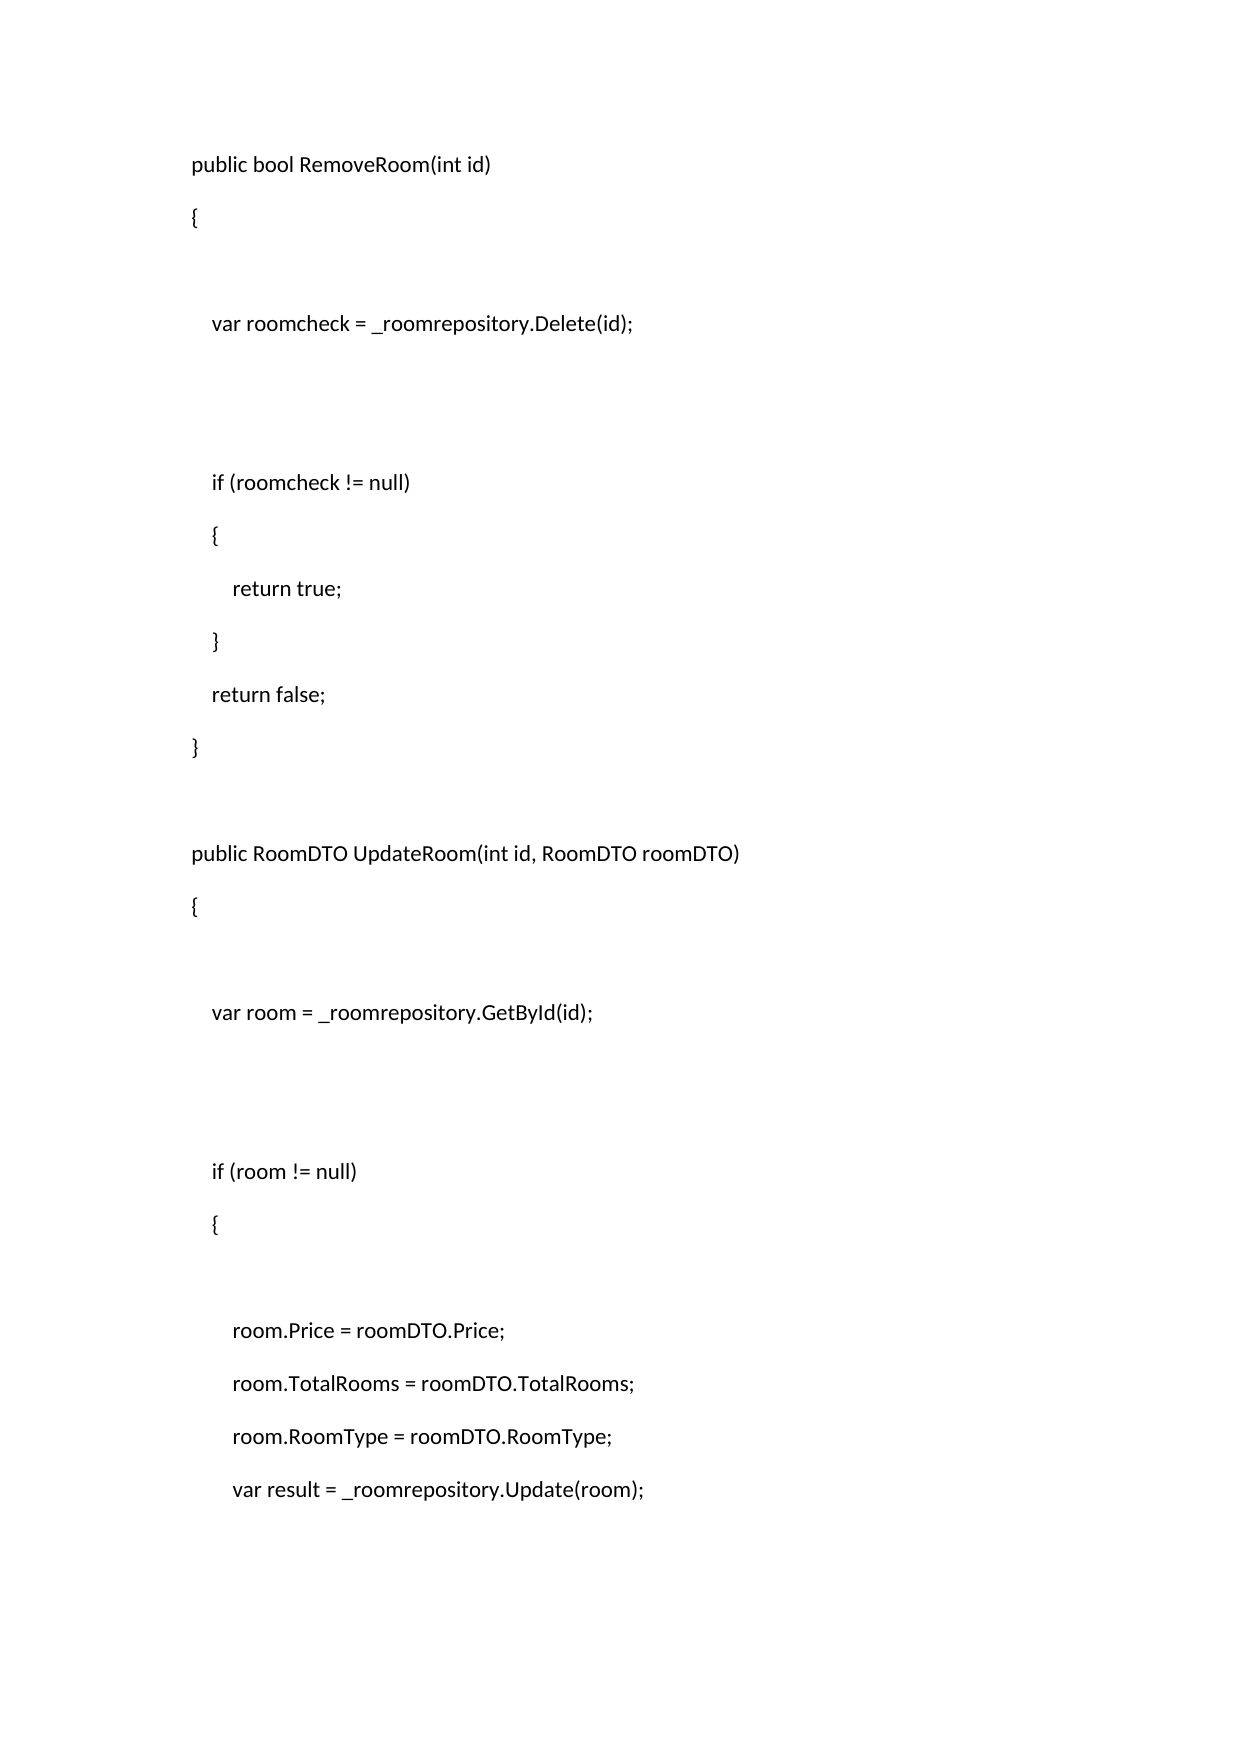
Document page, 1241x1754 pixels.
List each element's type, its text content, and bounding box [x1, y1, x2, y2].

text if (room != null) [150, 1157, 1090, 1185]
text var room = _roomrepository.GetById(id); [150, 998, 1090, 1026]
text } [150, 733, 1090, 761]
text if (roomcheck != null) [150, 468, 1090, 496]
text room.Price = roomDTO.Price; [150, 1316, 1090, 1344]
text } [150, 627, 1090, 655]
text room.TotalRooms = roomDTO.TotalRooms; [150, 1369, 1090, 1397]
text return false; [150, 680, 1090, 708]
text { [150, 521, 1090, 549]
text { [150, 892, 1090, 920]
text { [150, 1210, 1090, 1238]
text room.RoomType = roomDTO.RoomType; [150, 1422, 1090, 1451]
text public bool RemoveRoom(int id) [150, 150, 1090, 178]
text { [150, 203, 1090, 231]
text public RoomDTO UpdateRoom(int id, RoomDTO roomDTO) [150, 839, 1090, 867]
text var roomcheck = _roomrepository.Delete(id); [150, 309, 1090, 337]
text return true; [150, 574, 1090, 602]
text var result = _roomrepository.Update(room); [150, 1476, 1090, 1503]
